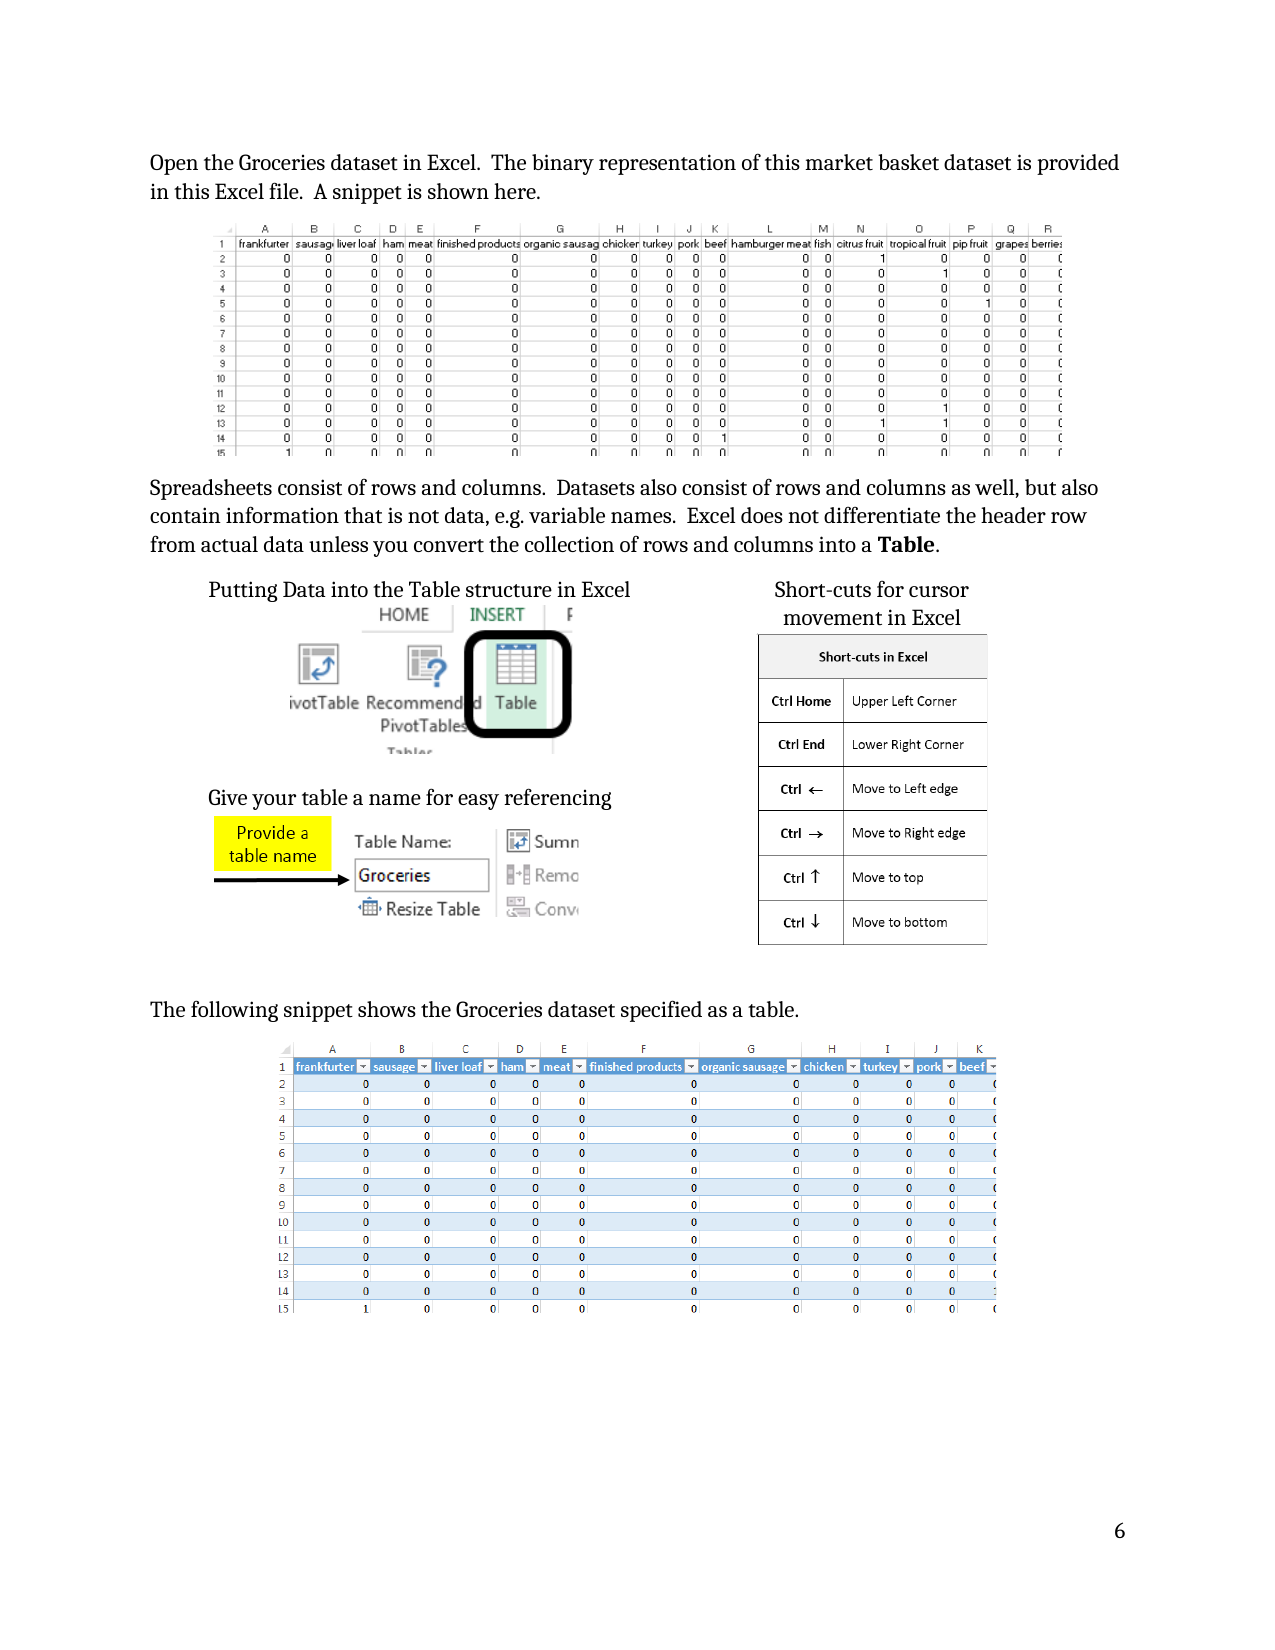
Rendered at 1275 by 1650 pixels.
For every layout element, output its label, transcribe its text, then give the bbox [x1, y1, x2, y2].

text Spreadsheets consist of rows and columns. Datasets also consist of rows and columns as well, but also contain information that is not data, e.g. variable names. Excel does not differentiate the header row from actual data unless you convert the collection of rows and columns into a Table. [150, 474, 1125, 558]
picture [278, 1042, 997, 1313]
picture [208, 812, 579, 926]
table_header Putting Data into the Table structure in Excel Give your table a name for easy referencing [197, 576, 666, 948]
picture [213, 223, 1062, 456]
picture [290, 605, 573, 754]
picture [756, 633, 988, 946]
text Open the Groceries dataset in Excel. The binary representation of this market basket dataset is provided in this Excel file. A snippet is shown here. [150, 150, 1125, 205]
text The following snippet shows the Groceries dataset specified as a table. [150, 997, 1125, 1023]
table_header Short-cuts for cursor movement in Excel [666, 576, 1078, 948]
